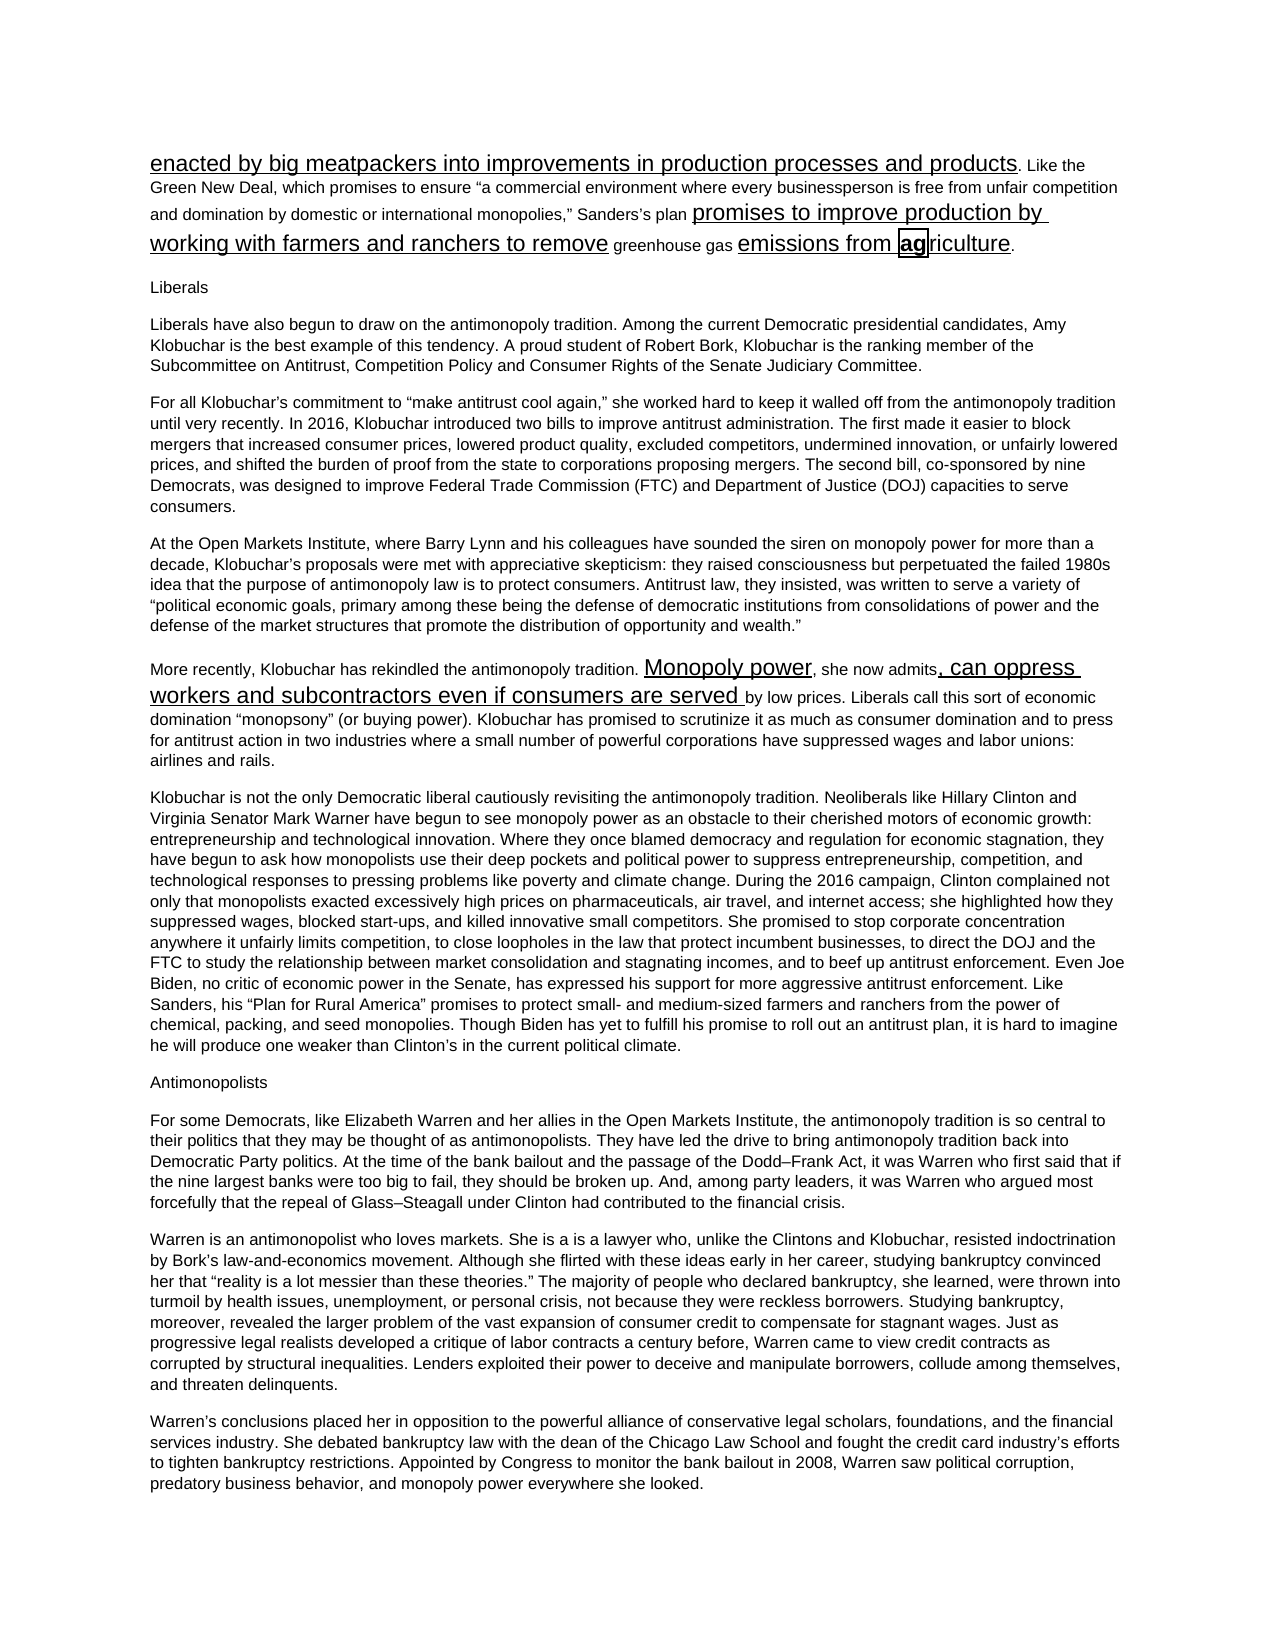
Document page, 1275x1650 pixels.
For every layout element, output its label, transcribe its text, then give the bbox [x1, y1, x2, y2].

text For some Democrats, like Elizabeth Warren and her allies in the Open Markets Institute, the antimonopoly tradition is so central to their politics that they may be thought of as antimonopolists. They have led the drive to bring antimonopoly tradition back into Democratic Party politics. At the time of the bank bailout and the passage of the Dodd–Frank Act, it was Warren who first said that if the nine largest banks were too big to fail, they should be broken up. And, among party leaders, it was Warren who argued most forcefully that the repeal of Glass–Steagall under Clinton had contributed to the financial crisis. [150, 1110, 1125, 1212]
text Warren is an antimonopolist who loves markets. She is a is a lawyer who, unlike the Clintons and Klobuchar, resisted indoctrination by Bork’s law-and-economics movement. Although she flirted with these ideas early in her career, studying bankruptcy convinced her that “reality is a lot messier than these theories.” The majority of people who declared bankruptcy, she learned, were thrown into turmoil by health issues, unemployment, or personal crisis, not because they were reckless borrowers. Studying bankruptcy, moreover, revealed the larger problem of the vast expansion of consumer credit to compensate for stagnant wages. Just as progressive legal realists developed a critique of labor contracts a century before, Warren came to view credit contracts as corrupted by structural inequalities. Lenders exploited their power to deceive and manipulate borrowers, collude among themselves, and threaten delinquents. [150, 1230, 1125, 1394]
text Antimonopolists [150, 1073, 1125, 1092]
text For all Klobuchar’s commitment to “make antitrust cool again,” she worked hard to keep it walled off from the antimonopoly tradition until very recently. In 2016, Klobuchar introduced two bills to improve antitrust administration. The first made it easier to block mergers that increased consumer prices, lowered product quality, excluded competitors, undermined innovation, or unfairly lowered prices, and shifted the burden of proof from the state to corporations proposing mergers. The second bill, co-sponsored by nine Democrats, was designed to improve Federal Trade Commission (FTC) and Department of Justice (DOJ) capacities to serve consumers. [150, 393, 1125, 516]
text Liberals [150, 277, 1125, 297]
text Liberals have also begun to draw on the antimonopoly tradition. Among the current Democratic presidential candidates, Amy Klobuchar is the best example of this tendency. A proud student of Robert Bork, Klobuchar is the ranking member of the Subcommittee on Antitrust, Competition Policy and Consumer Rights of the Senate Judiciary Committee. [150, 315, 1125, 375]
text Warren’s conclusions placed her in opposition to the powerful alliance of conservative legal scholars, foundations, and the financial services industry. She debated bankruptcy law with the dean of the Chicago Law School and fought the credit card industry’s efforts to tighten bankruptcy restrictions. Appointed by Congress to monitor the bank bailout in 2008, Warren saw political corruption, predatory business behavior, and monopoly power everywhere she looked. [150, 1412, 1125, 1493]
text More recently, Klobuchar has rekindled the antimonopoly tradition. Monopoly power, she now admits, can oppress workers and subcontractors even if consumers are served by low prices. Liberals call this sort of economic domination “monopsony” (or buying power). Klobuchar has promised to scrutinize it as much as consumer domination and to press for antitrust action in two industries where a small number of powerful corporations have suppressed wages and labor unions: airlines and rails. [150, 653, 1125, 770]
text Klobuchar is not the only Democratic liberal cautiously revisiting the antimonopoly tradition. Neoliberals like Hillary Clinton and Virginia Senator Mark Warner have begun to see monopoly power as an obstacle to their cherished motors of economic growth: entrepreneurship and technological innovation. Where they once blamed democracy and regulation for economic stagnation, they have begun to ask how monopolists use their deep pockets and political power to suppress entrepreneurship, competition, and technological responses to pressing problems like poverty and climate change. During the 2016 campaign, Clinton complained not only that monopolists exacted excessively high prices on pharmaceuticals, air travel, and internet access; she highlighted how they suppressed wages, blocked start-ups, and killed innovative small competitors. She promised to stop corporate concentration anywhere it unfairly limits competition, to close loopholes in the law that protect incumbent businesses, to direct the DOJ and the FTC to study the relationship between market consolidation and stagnating incomes, and to beef up antitrust enforcement. Even Joe Biden, no critic of economic power in the Senate, has expressed his support for more aggressive antitrust enforcement. Like Sanders, his “Plan for Rural America” promises to protect small- and medium-sized farmers and ranchers from the power of chemical, packing, and seed monopolies. Though Biden has yet to fulfill his promise to roll out an antitrust plan, it is hard to imagine he will produce one weaker than Clinton’s in the current political climate. [150, 788, 1125, 1055]
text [150, 150, 1125, 258]
text At the Open Markets Institute, where Barry Lynn and his colleagues have sounded the siren on monopoly power for more than a decade, Klobuchar’s proposals were met with appreciative skepticism: they raised consciousness but perpetuated the failed 1980s idea that the purpose of antimonopoly law is to protect consumers. Antitrust law, they insisted, was written to serve a variety of “political economic goals, primary among these being the defense of democratic institutions from consolidations of power and the defense of the market structures that promote the distribution of opportunity and wealth.” [150, 534, 1125, 635]
